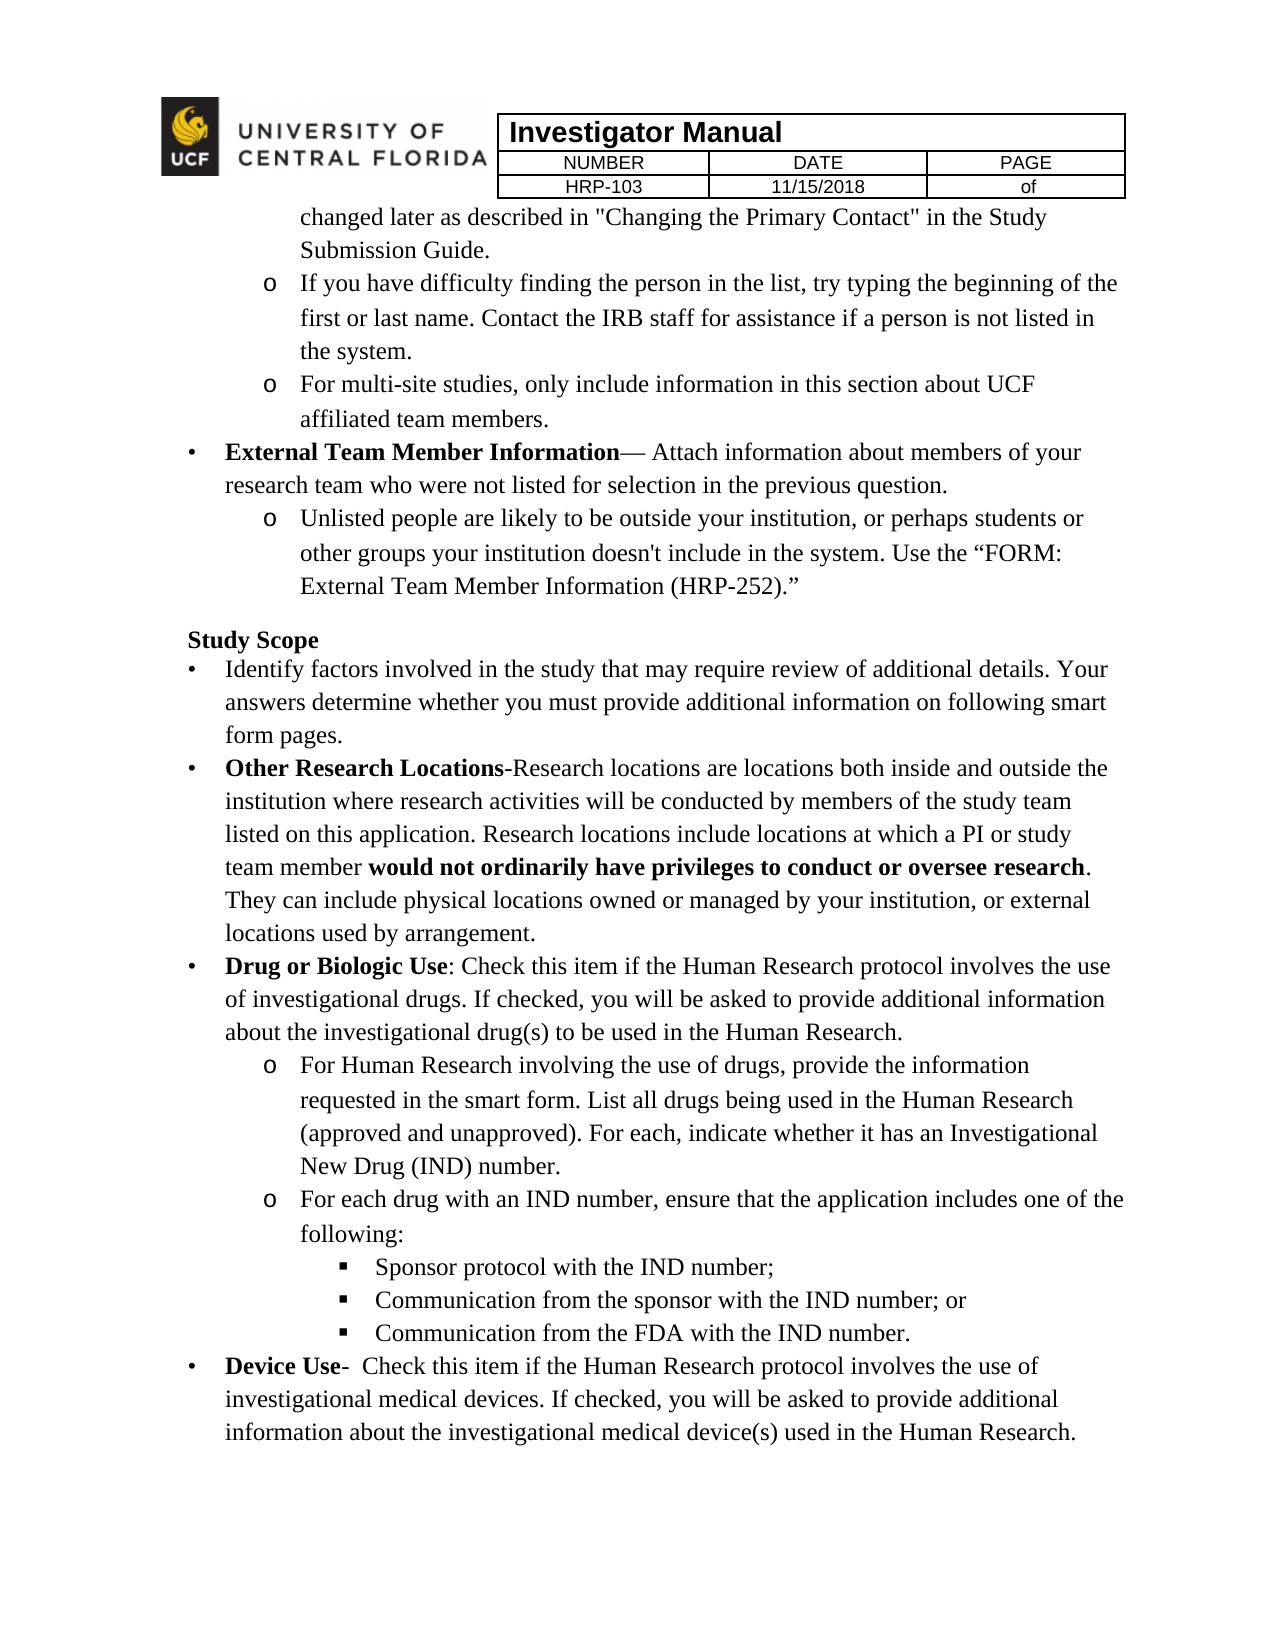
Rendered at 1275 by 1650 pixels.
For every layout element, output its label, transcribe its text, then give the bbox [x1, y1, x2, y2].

list Sponsor protocol with the IND number; [337, 1252, 1125, 1281]
list For Human Research involving the use of drugs, provide the information requested in the smart form. List all drugs being used in the Human Research (approved and unapproved). For each, indicate whether it has an Investigational New Drug (IND) number. [262, 1050, 1125, 1180]
list External Team Member Information— Attach information about members of your research team who were not listed for selection in the previous question. [187, 437, 1125, 499]
list Communication from the FDA with the IND number. [337, 1318, 1125, 1347]
list For multi-site studies, only include information in this section about UCF affiliated team members. [262, 369, 1125, 433]
list Drug or Biologic Use: Check this item if the Human Research protocol involves the use of investigational drugs. If checked, you will be asked to provide additional information about the investigational drug(s) to be used in the Human Research. [187, 951, 1125, 1046]
text Study Scope [187, 625, 1125, 654]
list Communication from the sponsor with the IND number; or [337, 1285, 1125, 1314]
list Unlisted people are likely to be outside your institution, or perhaps students or other groups your institution doesn't include in the system. Use the “FORM: External Team Member Information (HRP-252).” [262, 503, 1125, 600]
list Device Use- Check this item if the Human Research protocol involves the use of investigational medical devices. If checked, you will be asked to provide additional information about the investigational medical device(s) used in the Human Research. [187, 1351, 1125, 1446]
list Other Research Locations-Research locations are locations both inside and outside the institution where research activities will be conducted by members of the study team listed on this application. Research locations include locations at which a PI or study team member would not ordinarily have privileges to conduct or oversee research. They can include physical locations owned or managed by your institution, or external locations used by arrangement. [187, 753, 1125, 947]
list If you have difficulty finding the person in the list, try typing the beginning of the first or last name. Contact the IRB staff for assistance if a person is not listed in the system. [262, 268, 1125, 365]
picture [161, 97, 487, 176]
list Identify factors involved in the study that may require review of additional details. Your answers determine whether you must provide additional information on following smart form pages. [187, 654, 1125, 749]
list For each drug with an IND number, ensure that the application includes one of the following: [262, 1184, 1125, 1248]
